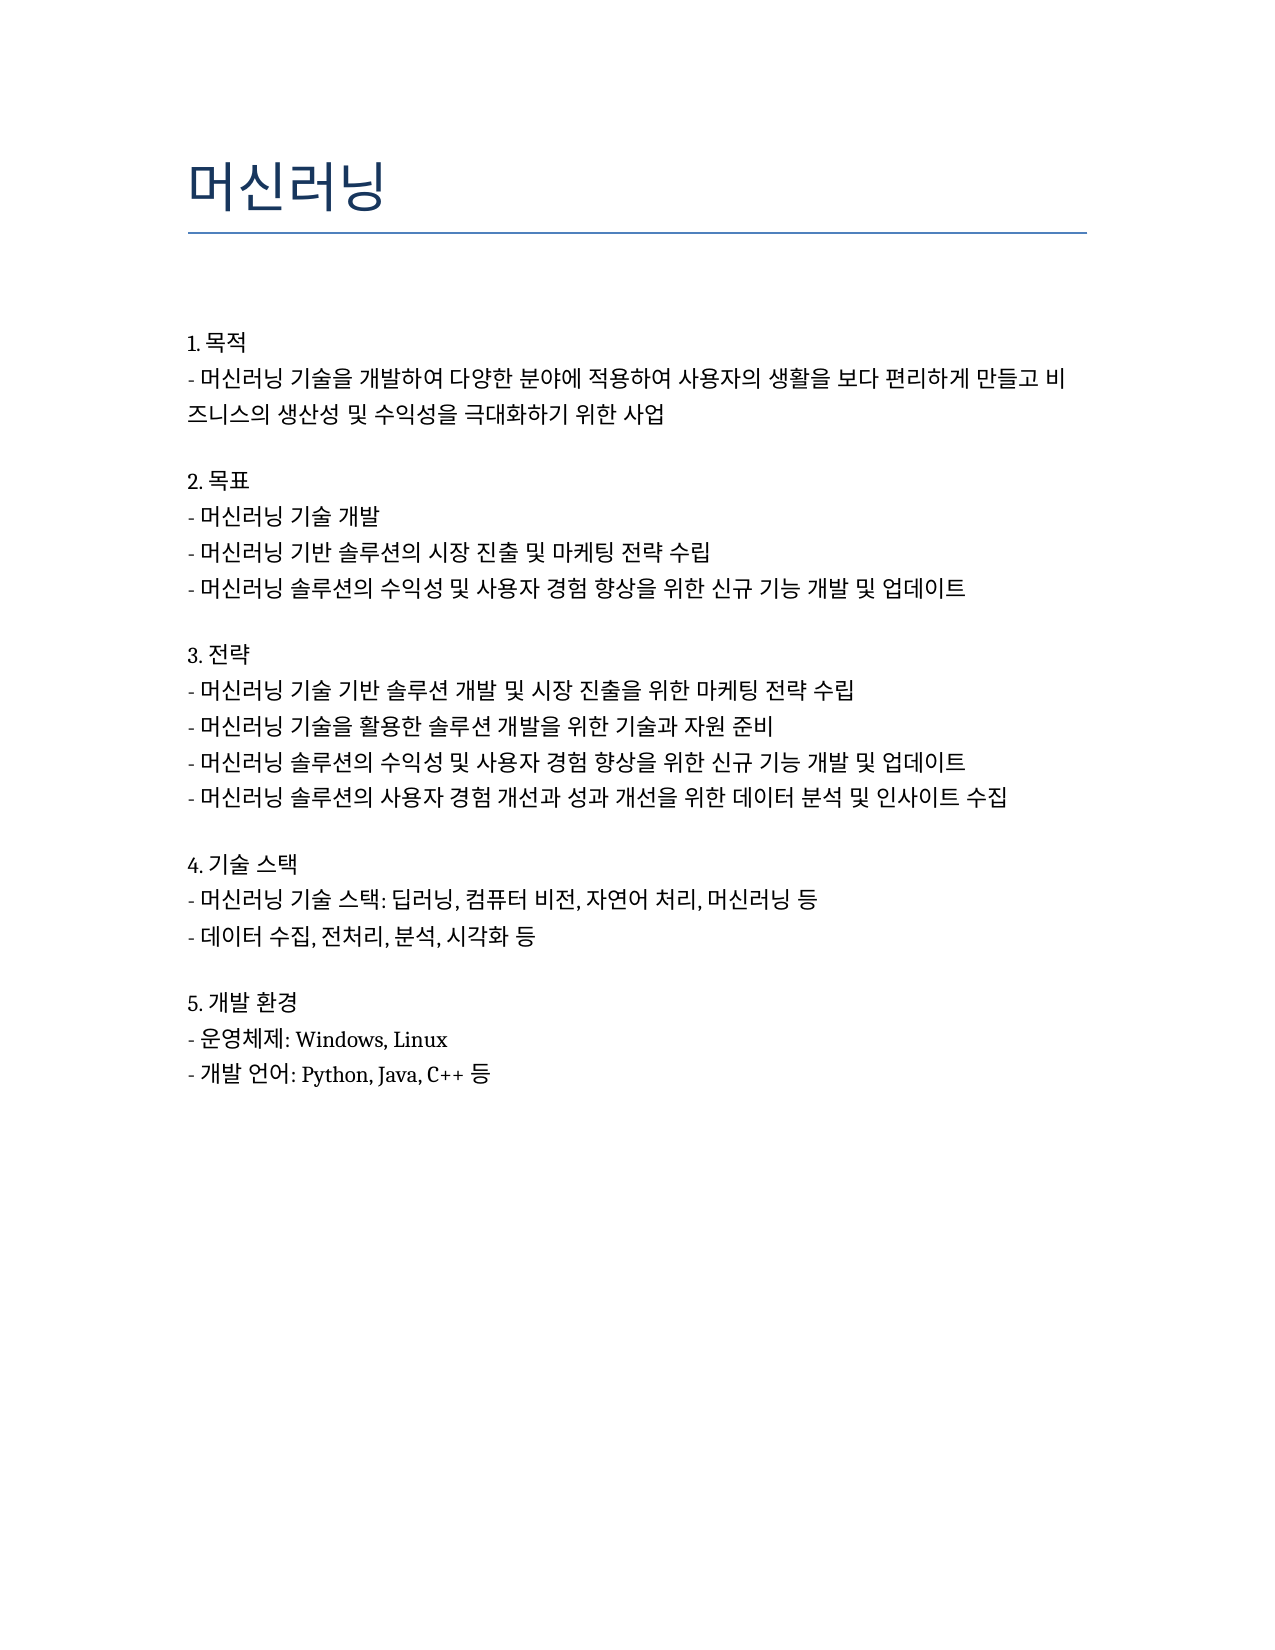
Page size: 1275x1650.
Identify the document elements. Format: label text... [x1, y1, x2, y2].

title 머신러닝 [187, 150, 1087, 234]
text 1. 목적 - 머신러닝 기술을 개발하여 다양한 분야에 적용하여 사용자의 생활을 보다 편리하게 만들고 비즈니스의 생산성 및 수익성을 극대화하기 위한 사업 2. 목표 - 머신러닝 기술 개발 - 머신러닝 기반 솔루션의 시장 진출 및 마케팅 전략 수립 - 머신러닝 솔루션의 수익성 및 사용자 경험 향상을 위한 신규 기능 개발 및 업데이트 3. 전략 - 머신러닝 기술 기반 솔루션 개발 및 시장 진출을 위한 마케팅 전략 수립 - 머신러닝 기술을 활용한 솔루션 개발을 위한 기술과 자원 준비 - 머신러닝 솔루션의 수익성 및 사용자 경험 향상을 위한 신규 기능 개발 및 업데이트 - 머신러닝 솔루션의 사용자 경험 개선과 성과 개선을 위한 데이터 분석 및 인사이트 수집 4. 기술 스택 - 머신러닝 기술 스택: 딥러닝, 컴퓨터 비전, 자연어 처리, 머신러닝 등 - 데이터 수집, 전처리, 분석, 시각화 등 5. 개발 환경 - 운영체제: Windows, Linux - 개발 언어: Python, Java, C++ 등 [187, 265, 1087, 1090]
